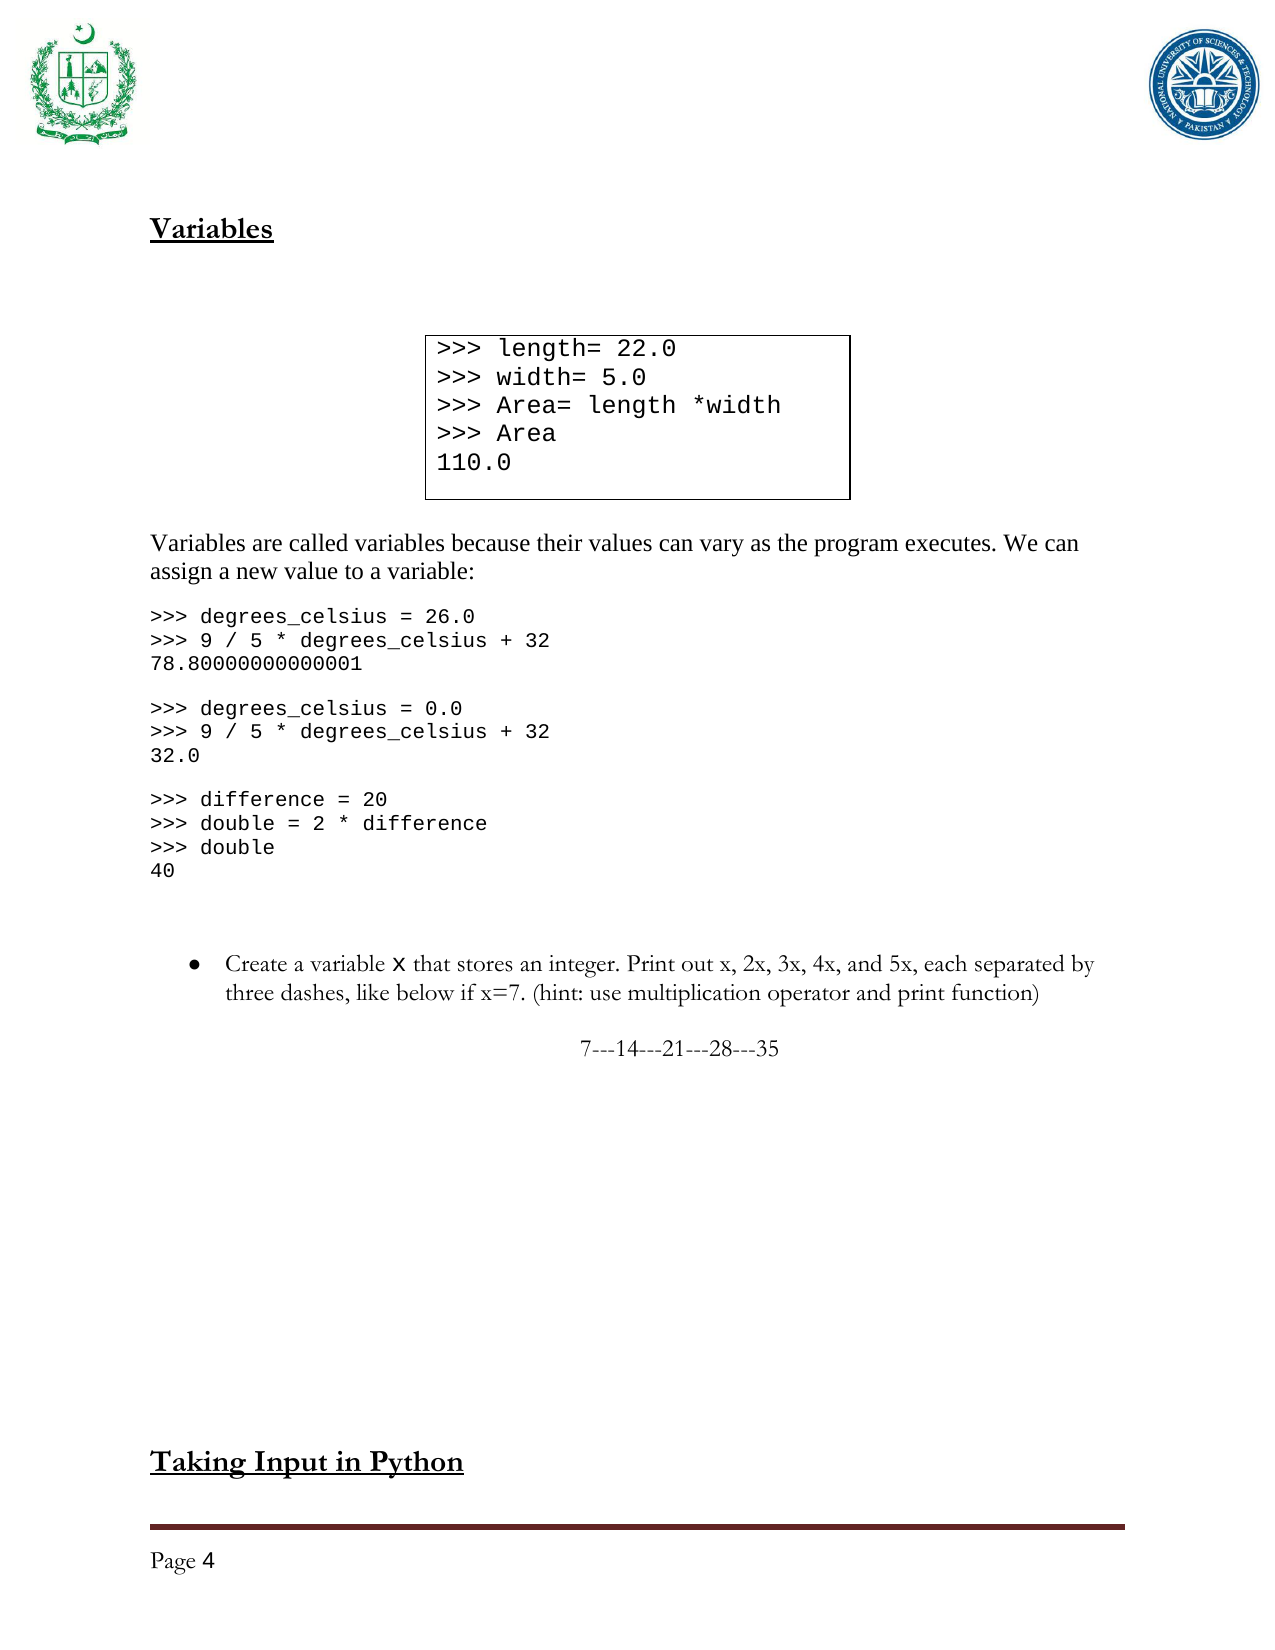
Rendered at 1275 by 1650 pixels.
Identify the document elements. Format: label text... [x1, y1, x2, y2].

text >>> difference = 20 >>> double = 2 * difference >>> double 40 [150, 789, 1125, 884]
text >>> degrees_celsius = 0.0 >>> 9 / 5 * degrees_celsius + 32 32.0 [150, 698, 1125, 769]
text 7---14---21---28---35 [150, 1035, 1125, 1063]
text >>> degrees_celsius = 26.0 >>> 9 / 5 * degrees_celsius + 32 78.80000000000001 [150, 606, 1125, 677]
picture [1143, 18, 1265, 150]
table_header >>> length= 22.0 >>> width= 5.0 >>> Area= length *width >>> Area 110.0 [426, 336, 849, 498]
text Taking Input in Python [150, 1444, 1125, 1479]
subtitle Variables [150, 211, 1125, 246]
list Create a variable x that stores an integer. Print out x, 2x, 3x, 4x, and 5x, each separated by three dashes, like below if x=7. (hint: use multiplication operator and print function) [187, 949, 1125, 1007]
picture [15, 18, 151, 155]
text Variables are called variables because their values can vary as the program executes. We can assign a new value to a variable: [150, 528, 1125, 585]
